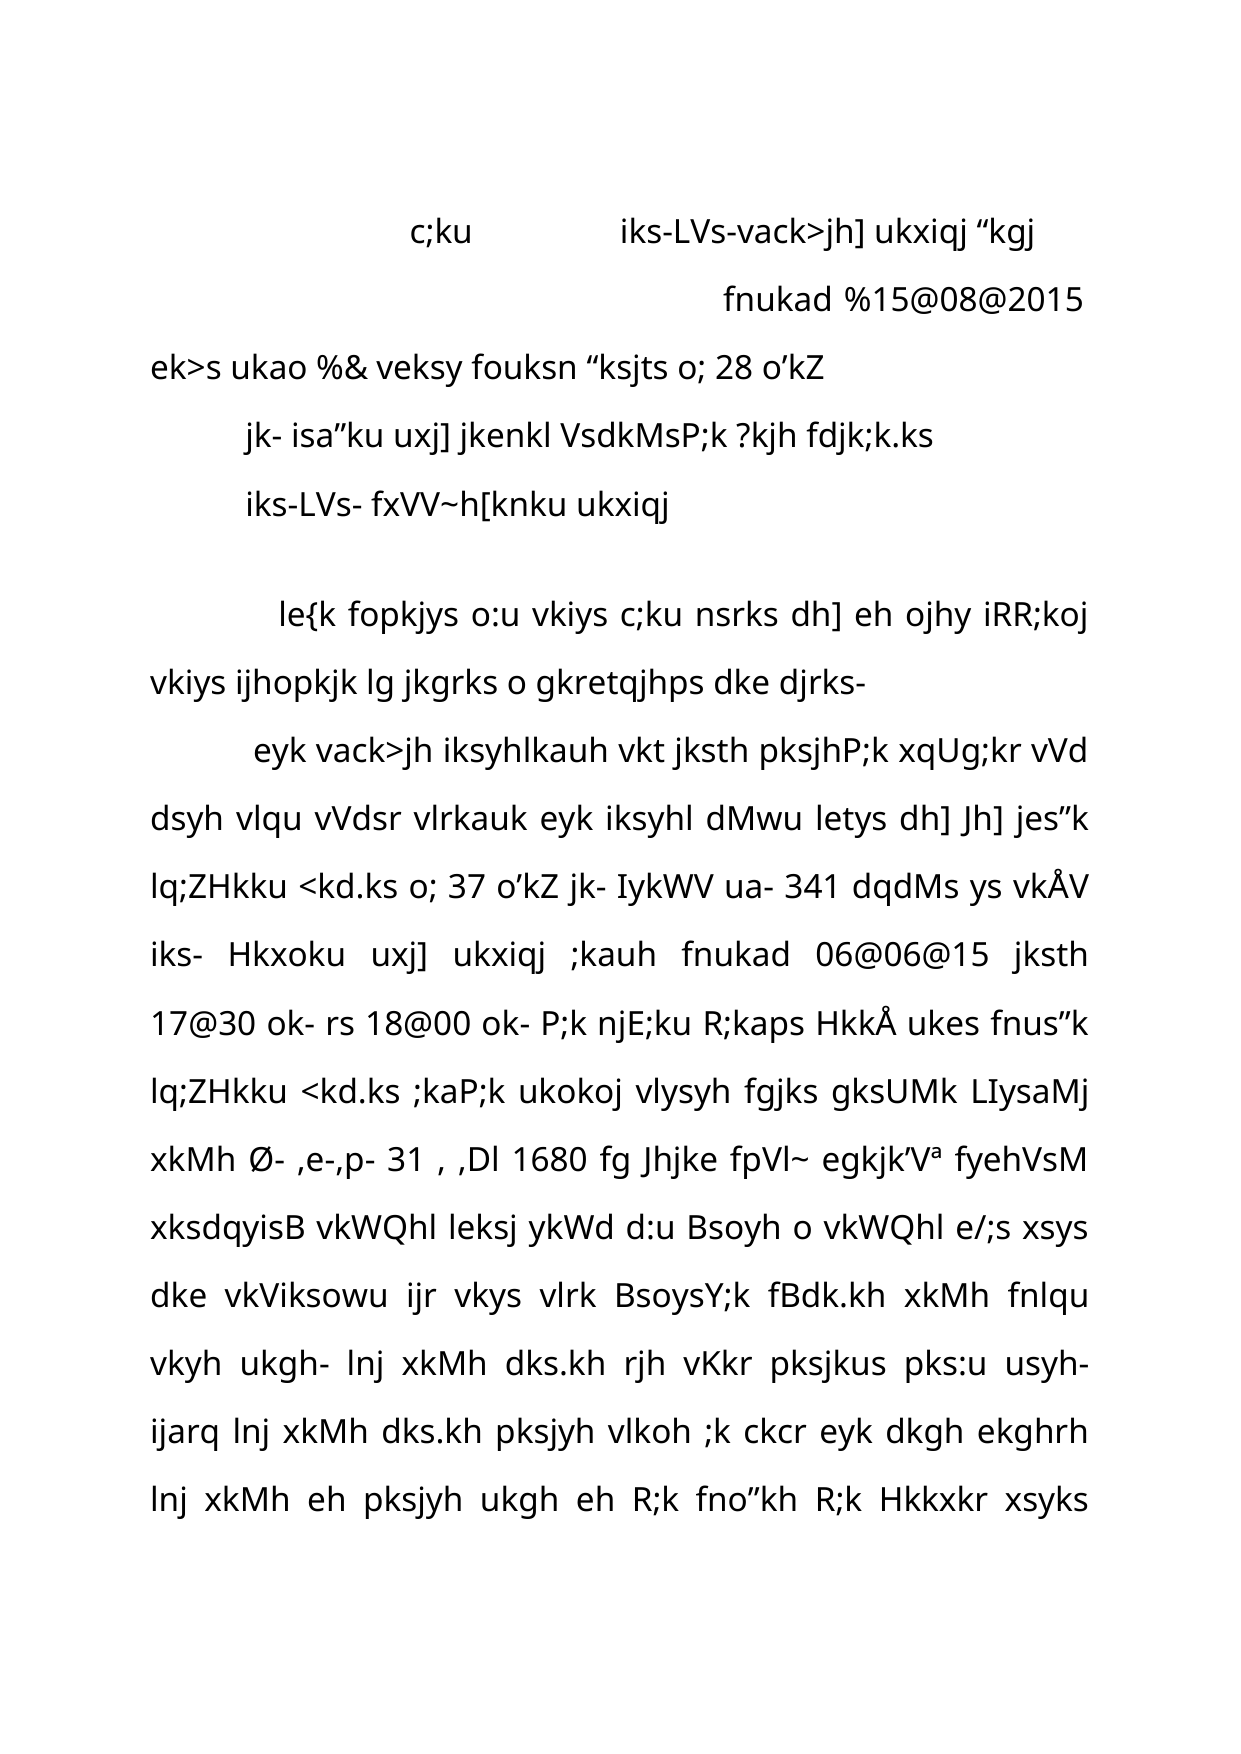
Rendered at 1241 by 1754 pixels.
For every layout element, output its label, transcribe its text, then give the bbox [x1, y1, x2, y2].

text fnukad %15@08@2015 ek>s ukao %& veksy fouksn “ksjts o; 28 o’kZ [150, 276, 1090, 389]
text le{k fopkjys o:u vkiys c;ku nsrks dh] eh ojhy iRR;koj vkiys ijhopkjk lg jkgrks o gkretqjhps dke djrks- [150, 591, 1090, 704]
text c;ku iks-LVs-vack>jh] ukxiqj “kgj [150, 208, 1090, 253]
text iks-LVs- fxVV~h[knku ukxiqj [150, 480, 1090, 526]
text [150, 727, 1090, 1522]
text jk- isa”ku uxj] jkenkl VsdkMsP;k ?kjh fdjk;k.ks [150, 412, 1090, 458]
